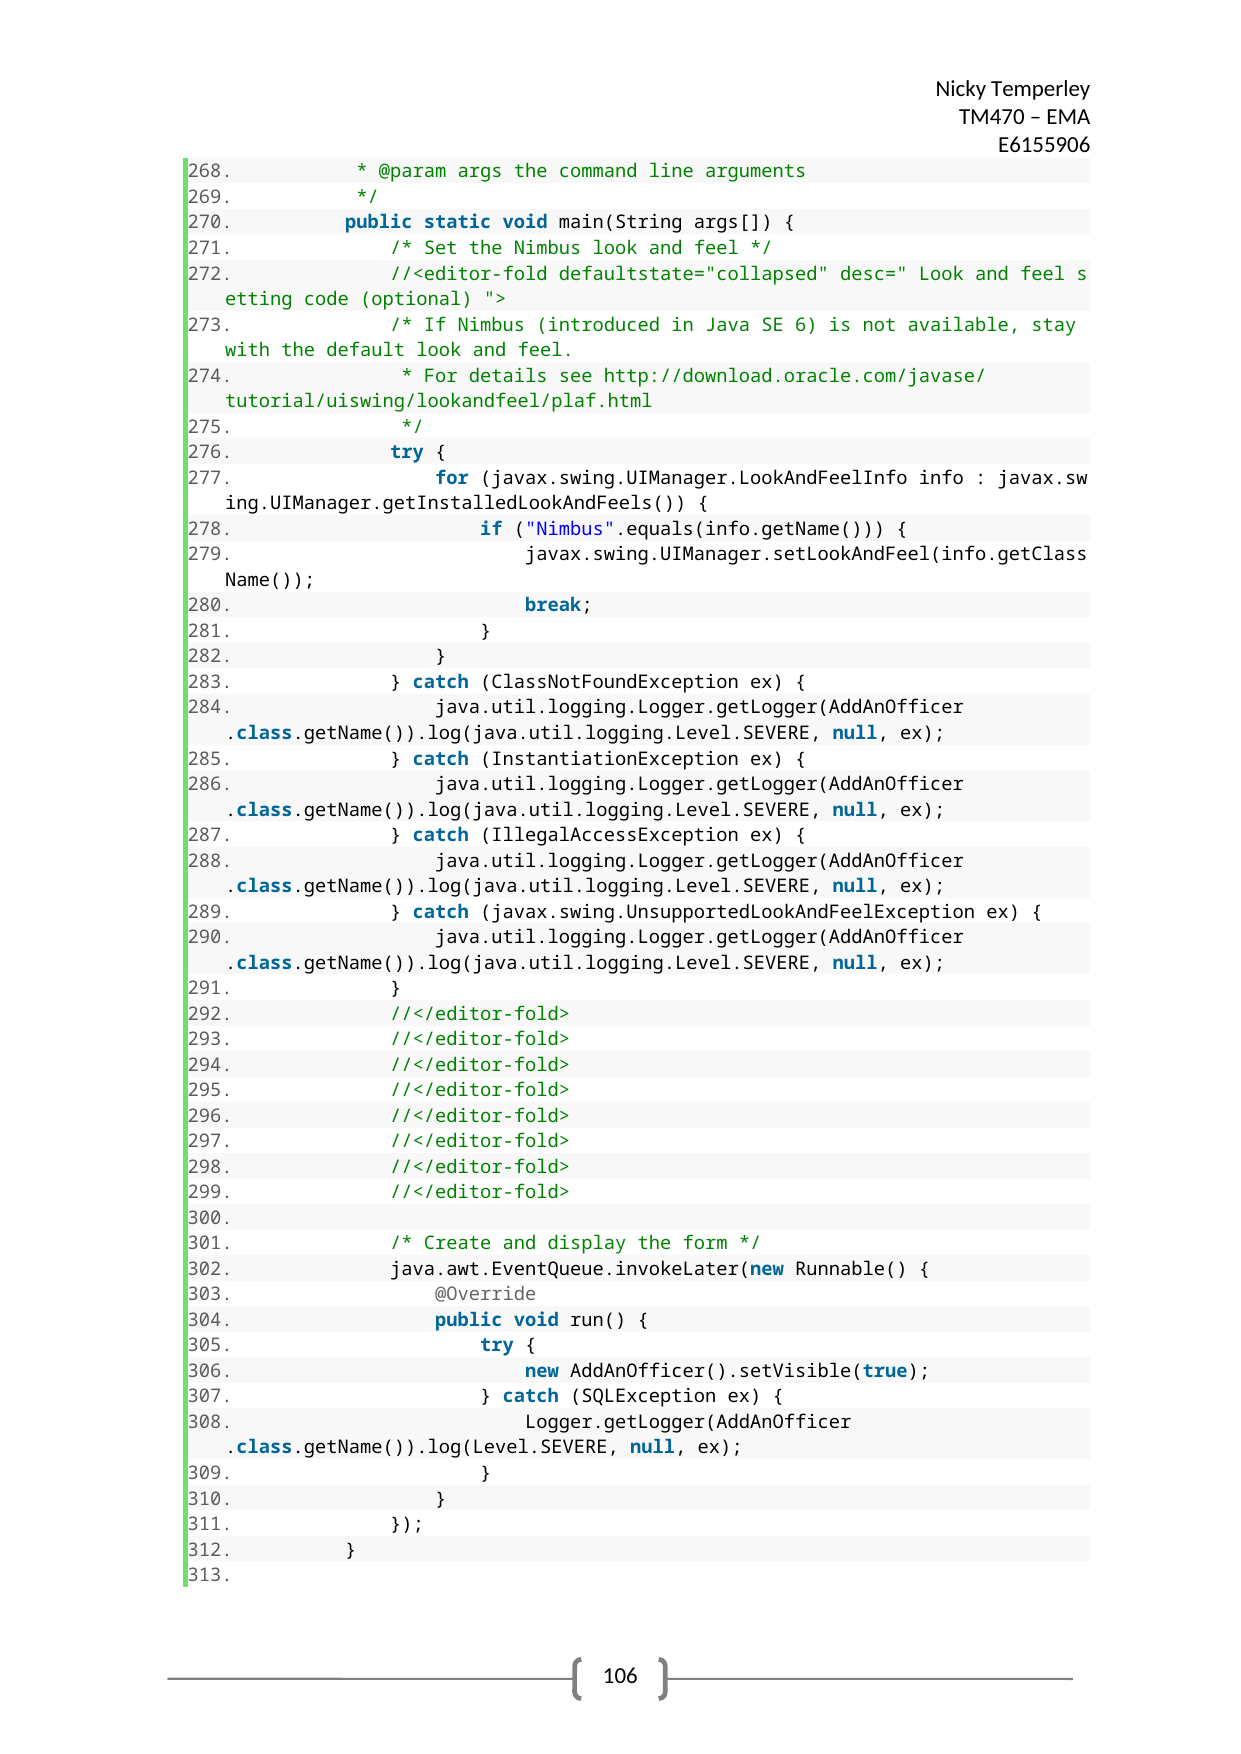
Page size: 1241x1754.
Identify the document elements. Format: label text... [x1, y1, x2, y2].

list } catch (javax.swing.UnsupportedLookAndFeelException ex) { [188, 898, 1090, 923]
list //</editor-fold> [188, 1000, 1090, 1026]
list java.util.logging.Logger.getLogger(AddAnOfficer.class.getName()).log(java.util.logging.Level.SEVERE, null, ex); [188, 694, 1090, 745]
list */ [188, 183, 1090, 209]
list for (javax.swing.UIManager.LookAndFeelInfo info : javax.swing.UIManager.getInstalledLookAndFeels()) { [188, 464, 1090, 515]
list java.awt.EventQueue.invokeLater(new Runnable() { [188, 1255, 1090, 1281]
list } [188, 1536, 1090, 1561]
list //</editor-fold> [188, 1026, 1090, 1051]
list } [188, 1459, 1090, 1485]
list //</editor-fold> [188, 1102, 1090, 1128]
list } catch (SQLException ex) { [188, 1383, 1090, 1408]
list //</editor-fold> [188, 1051, 1090, 1077]
list java.util.logging.Logger.getLogger(AddAnOfficer.class.getName()).log(java.util.logging.Level.SEVERE, null, ex); [188, 847, 1090, 898]
list //</editor-fold> [188, 1153, 1090, 1179]
list } [188, 1485, 1090, 1510]
list } [188, 617, 1090, 643]
list }); [188, 1510, 1090, 1536]
list //</editor-fold> [188, 1179, 1090, 1204]
list //</editor-fold> [188, 1077, 1090, 1102]
list } [188, 643, 1090, 668]
list //<editor-fold defaultstate="collapsed" desc=" Look and feel setting code (optional) "> [188, 260, 1090, 311]
list } catch (InstantiationException ex) { [188, 745, 1090, 770]
list public static void main(String args[]) { [188, 209, 1090, 234]
list } catch (ClassNotFoundException ex) { [188, 668, 1090, 694]
list /* Set the Nimbus look and feel */ [188, 234, 1090, 260]
list java.util.logging.Logger.getLogger(AddAnOfficer.class.getName()).log(java.util.logging.Level.SEVERE, null, ex); [188, 770, 1090, 821]
list try { [188, 1332, 1090, 1357]
list */ [188, 413, 1090, 438]
list public void run() { [188, 1306, 1090, 1332]
list java.util.logging.Logger.getLogger(AddAnOfficer.class.getName()).log(java.util.logging.Level.SEVERE, null, ex); [188, 923, 1090, 974]
list javax.swing.UIManager.setLookAndFeel(info.getClassName()); [188, 541, 1090, 592]
list * @param args the command line arguments [188, 158, 1090, 183]
list //</editor-fold> [188, 1128, 1090, 1153]
list break; [188, 592, 1090, 617]
list /* Create and display the form */ [188, 1230, 1090, 1255]
list new AddAnOfficer().setVisible(true); [188, 1357, 1090, 1383]
list * For details see http://download.oracle.com/javase/tutorial/uiswing/lookandfeel/plaf.html [188, 362, 1090, 413]
list if ("Nimbus".equals(info.getName())) { [188, 515, 1090, 541]
list } [188, 974, 1090, 1000]
list } catch (IllegalAccessException ex) { [188, 821, 1090, 847]
list Logger.getLogger(AddAnOfficer.class.getName()).log(Level.SEVERE, null, ex); [188, 1408, 1090, 1459]
list try { [188, 438, 1090, 464]
list /* If Nimbus (introduced in Java SE 6) is not available, stay with the default look and feel. [188, 311, 1090, 362]
list @Override [188, 1281, 1090, 1306]
